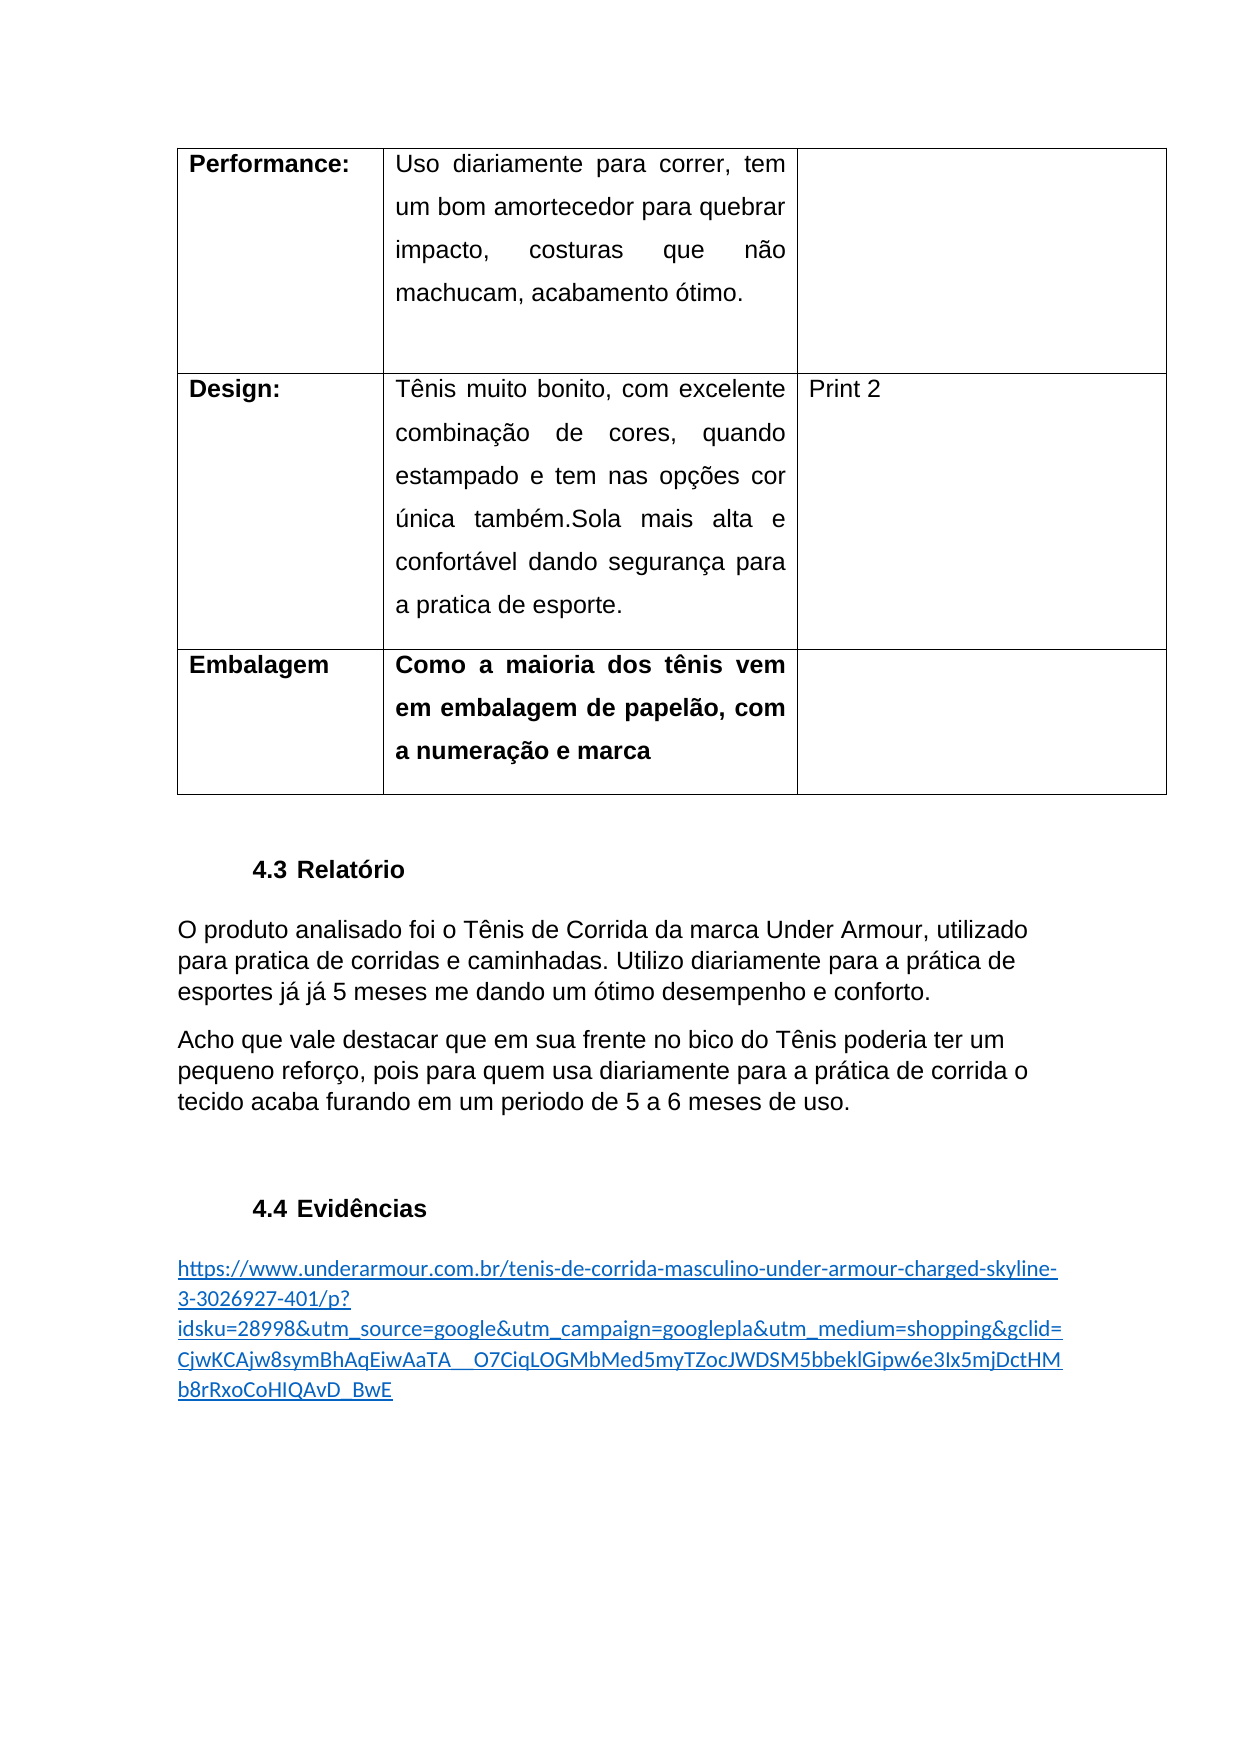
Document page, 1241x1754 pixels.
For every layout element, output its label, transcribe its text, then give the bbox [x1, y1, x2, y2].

table_cell Print 2 [798, 374, 1166, 648]
table_cell Uso diariamente para correr, tem um bom amortecedor para quebrar impacto, costuras que não machucam, acabamento ótimo. [384, 149, 797, 373]
table_cell Embalagem [178, 650, 383, 794]
table_cell Tênis muito bonito, com excelente combinação de cores, quando estampado e tem nas opções cor única também.Sola mais alta e confortável dando segurança para a pratica de esporte. [384, 374, 797, 648]
subtitle Relatório [252, 855, 1063, 884]
table_cell Performance: [178, 149, 383, 373]
text O produto analisado foi o Tênis de Corrida da marca Under Armour, utilizado para pratica de corridas e caminhadas. Utilizo diariamente para a prática de esportes já já 5 meses me dando um ótimo desempenho e conforto. [177, 915, 1063, 1006]
table_cell [798, 149, 1166, 373]
table_cell Como a maioria dos tênis vem em embalagem de papelão, com a numeração e marca [384, 650, 797, 794]
subtitle Evidências [252, 1194, 1063, 1223]
text https://www.underarmour.com.br/tenis-de-corrida-masculino-under-armour-charged-skyline-3-3026927-401/p?idsku=28998&utm_source=google&utm_campaign=googlepla&utm_medium=shopping&gclid=CjwKCAjw8symBhAqEiwAaTA__O7CiqLOGMbMed5myTZocJWDSM5bbeklGipw6e3Ix5mjDctHMb8rRxoCoHIQAvD_BwE [177, 1370, 1063, 1403]
text Acho que vale destacar que em sua frente no bico do Tênis poderia ter um pequeno reforço, pois para quem usa diariamente para a prática de corrida o tecido acaba furando em um periodo de 5 a 6 meses de uso. [177, 1025, 1063, 1116]
text https://www.underarmour.com.br/tenis-de-corrida-masculino-under-armour-charged-skyline-3-3026927-401/p?idsku=28998&utm_source=google&utm_campaign=googlepla&utm_medium=shopping&gclid=CjwKCAjw8symBhAqEiwAaTA__O7CiqLOGMbMed5myTZocJWDSM5bbeklGipw6e3Ix5mjDctHMb8rRxoCoHIQAvD_BwE [177, 1340, 1063, 1369]
table_cell [798, 650, 1166, 794]
text https://www.underarmour.com.br/tenis-de-corrida-masculino-under-armour-charged-skyline-3-3026927-401/p?idsku=28998&utm_source=google&utm_campaign=googlepla&utm_medium=shopping&gclid=CjwKCAjw8symBhAqEiwAaTA__O7CiqLOGMbMed5myTZocJWDSM5bbeklGipw6e3Ix5mjDctHMb8rRxoCoHIQAvD_BwE [177, 1254, 1063, 1339]
table_cell Design: [178, 374, 383, 648]
